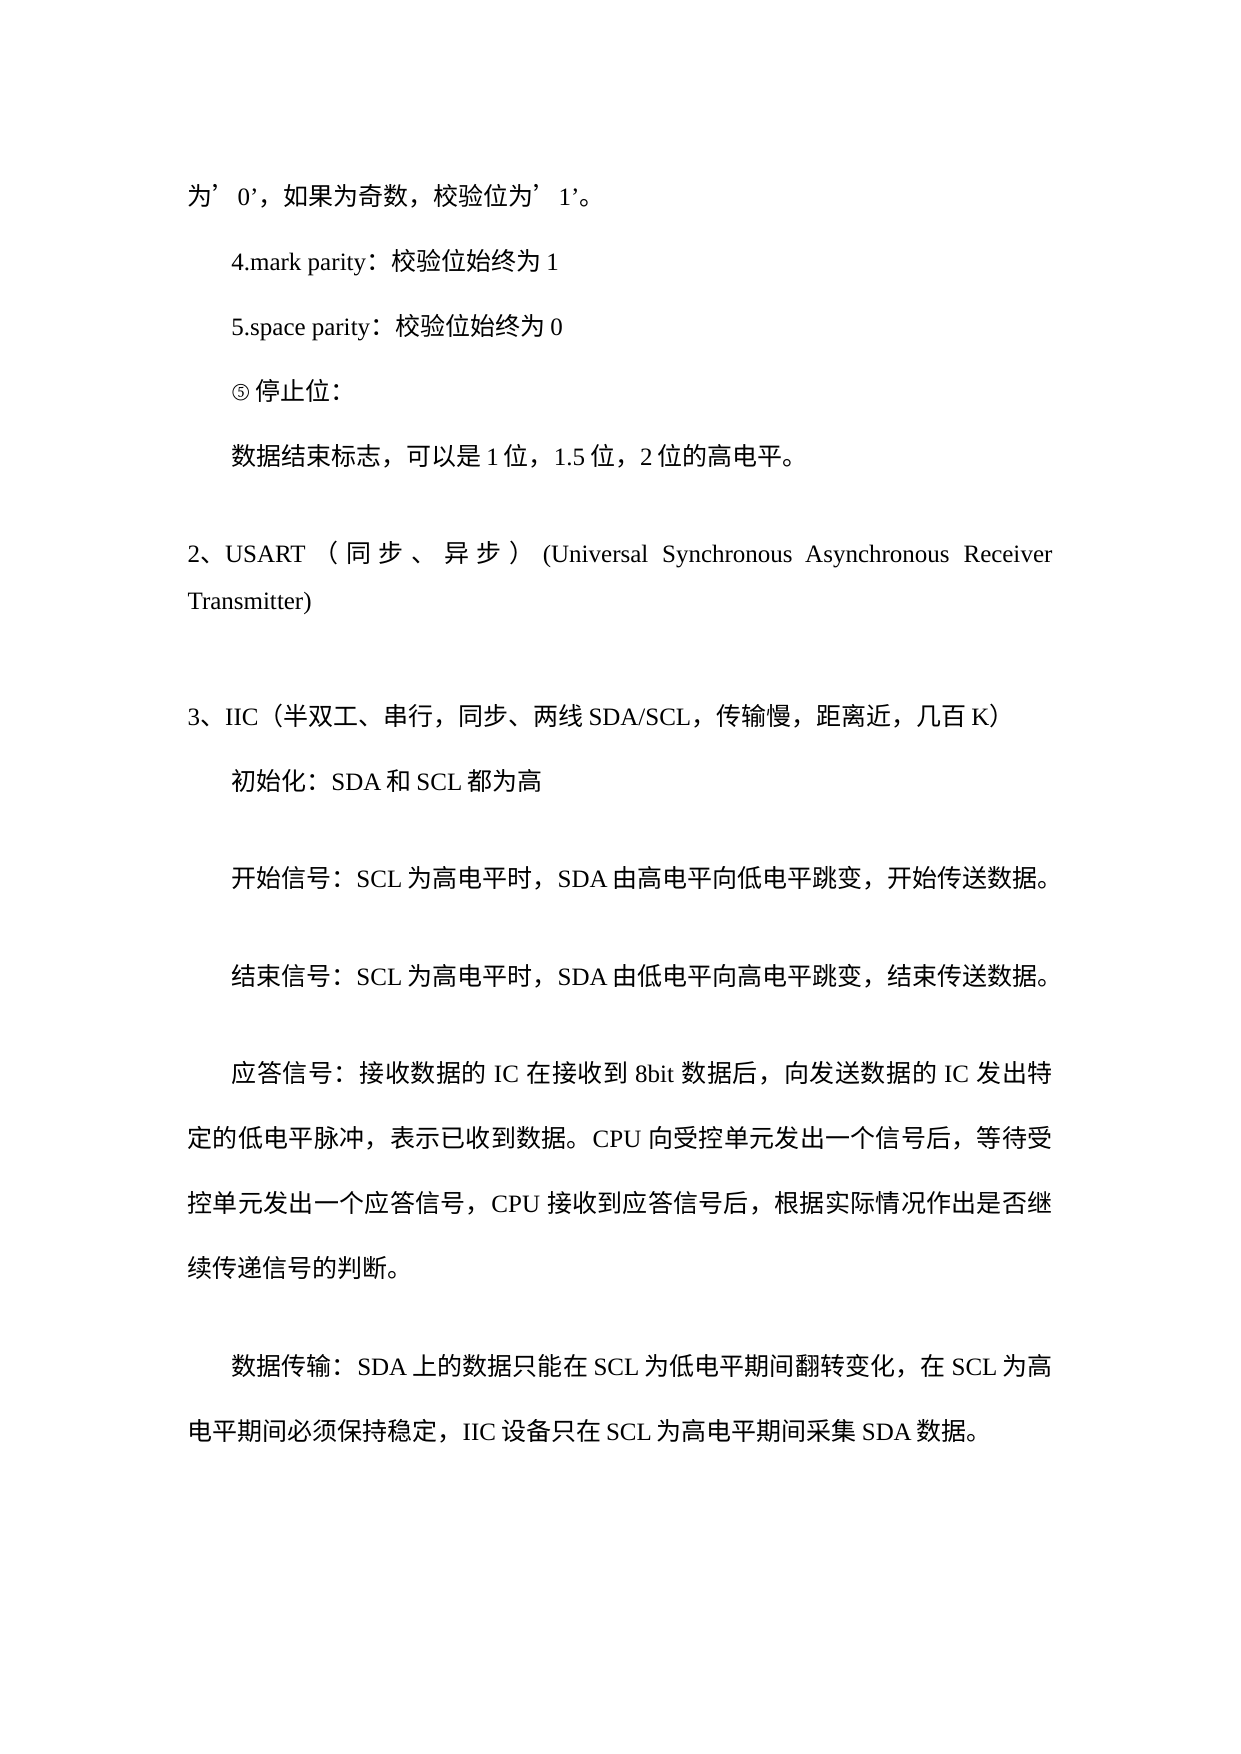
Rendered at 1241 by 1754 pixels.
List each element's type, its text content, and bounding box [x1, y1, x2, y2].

list 初始化：SDA和SCL都为高 [187, 747, 1053, 812]
list 开始信号：SCL 为高电平时，SDA 由高电平向低电平跳变，开始传送数据。 [187, 844, 1053, 909]
list USART（同步、异步）(Universal Synchronous Asynchronous Receiver Transmitter) [187, 519, 1053, 617]
list ⑤停止位： [187, 357, 1053, 422]
list 数据结束标志，可以是1位，1.5位，2位的高电平。 [187, 422, 1053, 487]
list 数据传输：SDA上的数据只能在SCL为低电平期间翻转变化，在SCL为高电平期间必须保持稳定，IIC设备只在SCL为高电平期间采集SDA数据。 [187, 1332, 1053, 1462]
list 应答信号：接收数据的 IC 在接收到 8bit 数据后，向发送数据的 IC 发出特定的低电平脉冲，表示已收到数据。CPU 向受控单元发出一个信号后，等待受控单元发出一个应答信号，CPU 接收到应答信号后，根据实际情况作出是否继续传递信号的判断。 [187, 1039, 1053, 1299]
list 5.space parity：校验位始终为0 [187, 292, 1053, 357]
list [187, 162, 1053, 227]
list IIC（半双工、串行，同步、两线SDA/SCL，传输慢，距离近，几百K） [187, 682, 1053, 747]
list 4.mark parity：校验位始终为1 [187, 227, 1053, 292]
list 结束信号：SCL 为高电平时，SDA 由低电平向高电平跳变，结束传送数据。 [187, 942, 1053, 1007]
